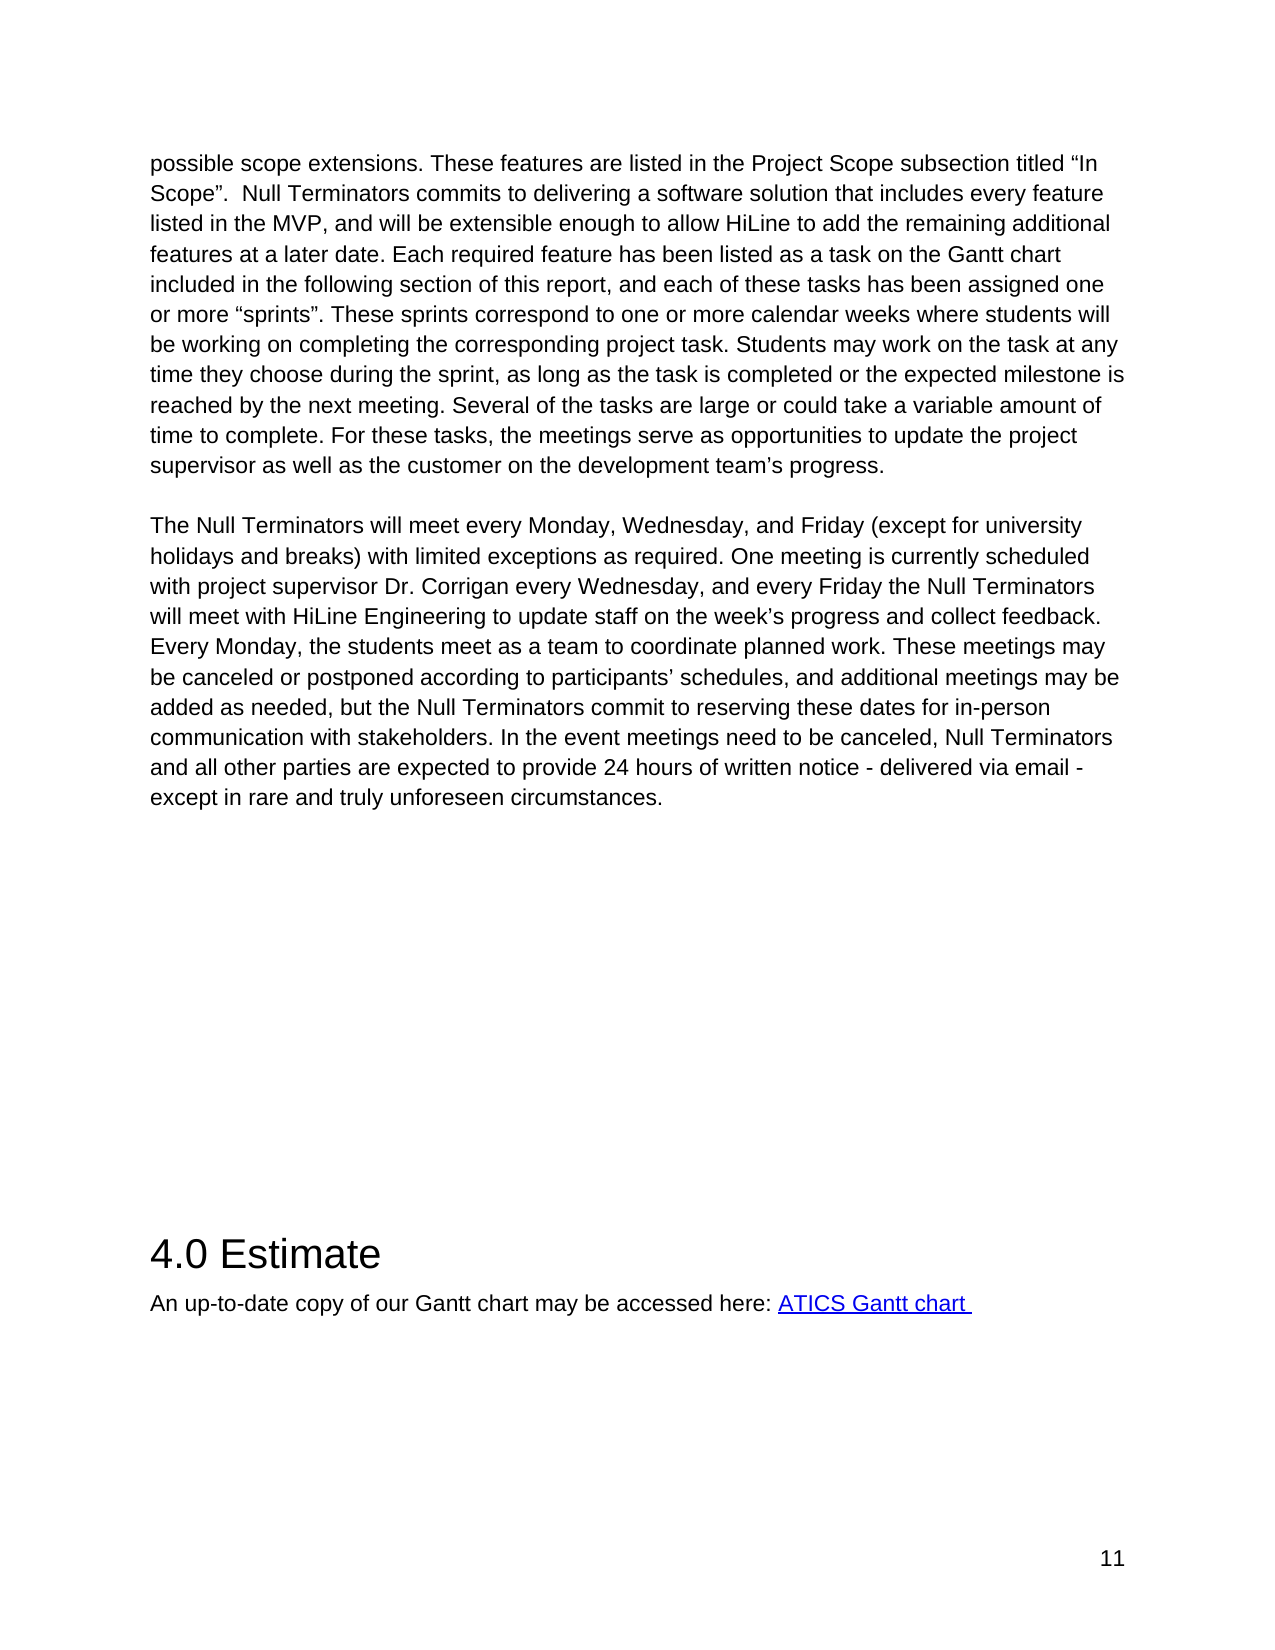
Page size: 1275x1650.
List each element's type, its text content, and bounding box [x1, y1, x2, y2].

subtitle 4.0 Estimate [150, 1229, 1125, 1277]
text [150, 150, 1125, 478]
text The Null Terminators will meet every Monday, Wednesday, and Friday (except for university holidays and breaks) with limited exceptions as required. One meeting is currently scheduled with project supervisor Dr. Corrigan every Wednesday, and every Friday the Null Terminators will meet with HiLine Engineering to update staff on the week’s progress and collect feedback. Every Monday, the students meet as a team to coordinate planned work. These meetings may be canceled or postponed according to participants’ schedules, and additional meetings may be added as needed, but the Null Terminators commit to reserving these dates for in-person communication with stakeholders. In the event meetings need to be canceled, Null Terminators and all other parties are expected to provide 24 hours of written notice - delivered via email - except in rare and truly unforeseen circumstances. [150, 512, 1125, 811]
text An up-to-date copy of our Gantt chart may be accessed here: ATICS Gantt chart [150, 1289, 1125, 1316]
